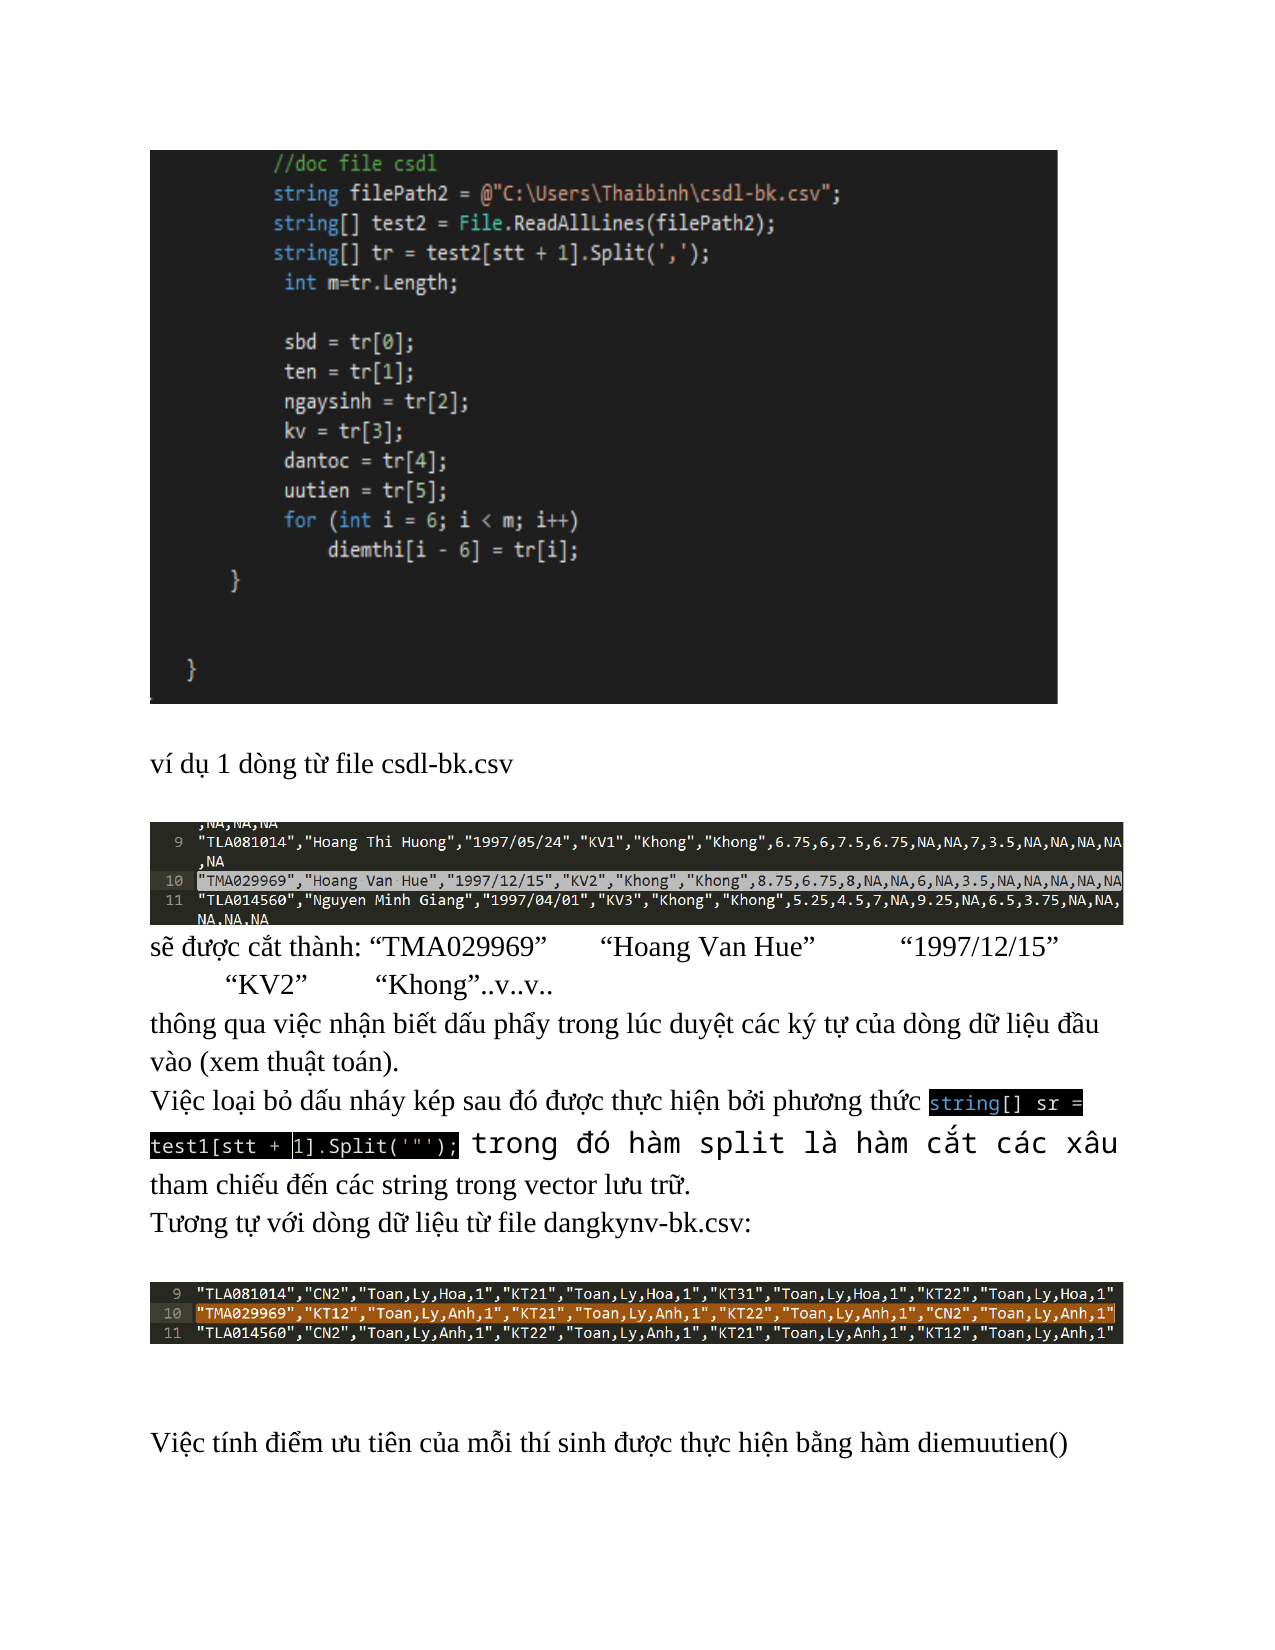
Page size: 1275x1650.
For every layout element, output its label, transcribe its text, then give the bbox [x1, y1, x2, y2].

list Việc loại bỏ dấu nháy kép sau đó được thực hiện bởi phương thức string[] sr = test1[stt + 1].Split('"'); trong đó hàm split là hàm cắt các xâu tham chiếu đến các string trong vector lưu trữ. [150, 1083, 1125, 1201]
list sẽ được cắt thành: “TMA029969” “Hoang Van Hue” “1997/12/15” “KV2” “Khong”..v..v.. [150, 929, 1125, 1001]
list ví dụ 1 dòng từ file csdl-bk.csv [150, 746, 1125, 779]
list thông qua việc nhận biết dấu phẩy trong lúc duyệt các ký tự của dòng dữ liệu đầu vào (xem thuật toán). [150, 1006, 1125, 1078]
picture [150, 1282, 1124, 1344]
list Tương tự với dòng dữ liệu từ file dangkynv-bk.csv: [150, 1206, 1125, 1239]
picture [150, 150, 1058, 704]
picture [150, 822, 1124, 925]
list Việc tính điểm ưu tiên của mỗi thí sinh được thực hiện bằng hàm diemuutien() [150, 1425, 1125, 1458]
